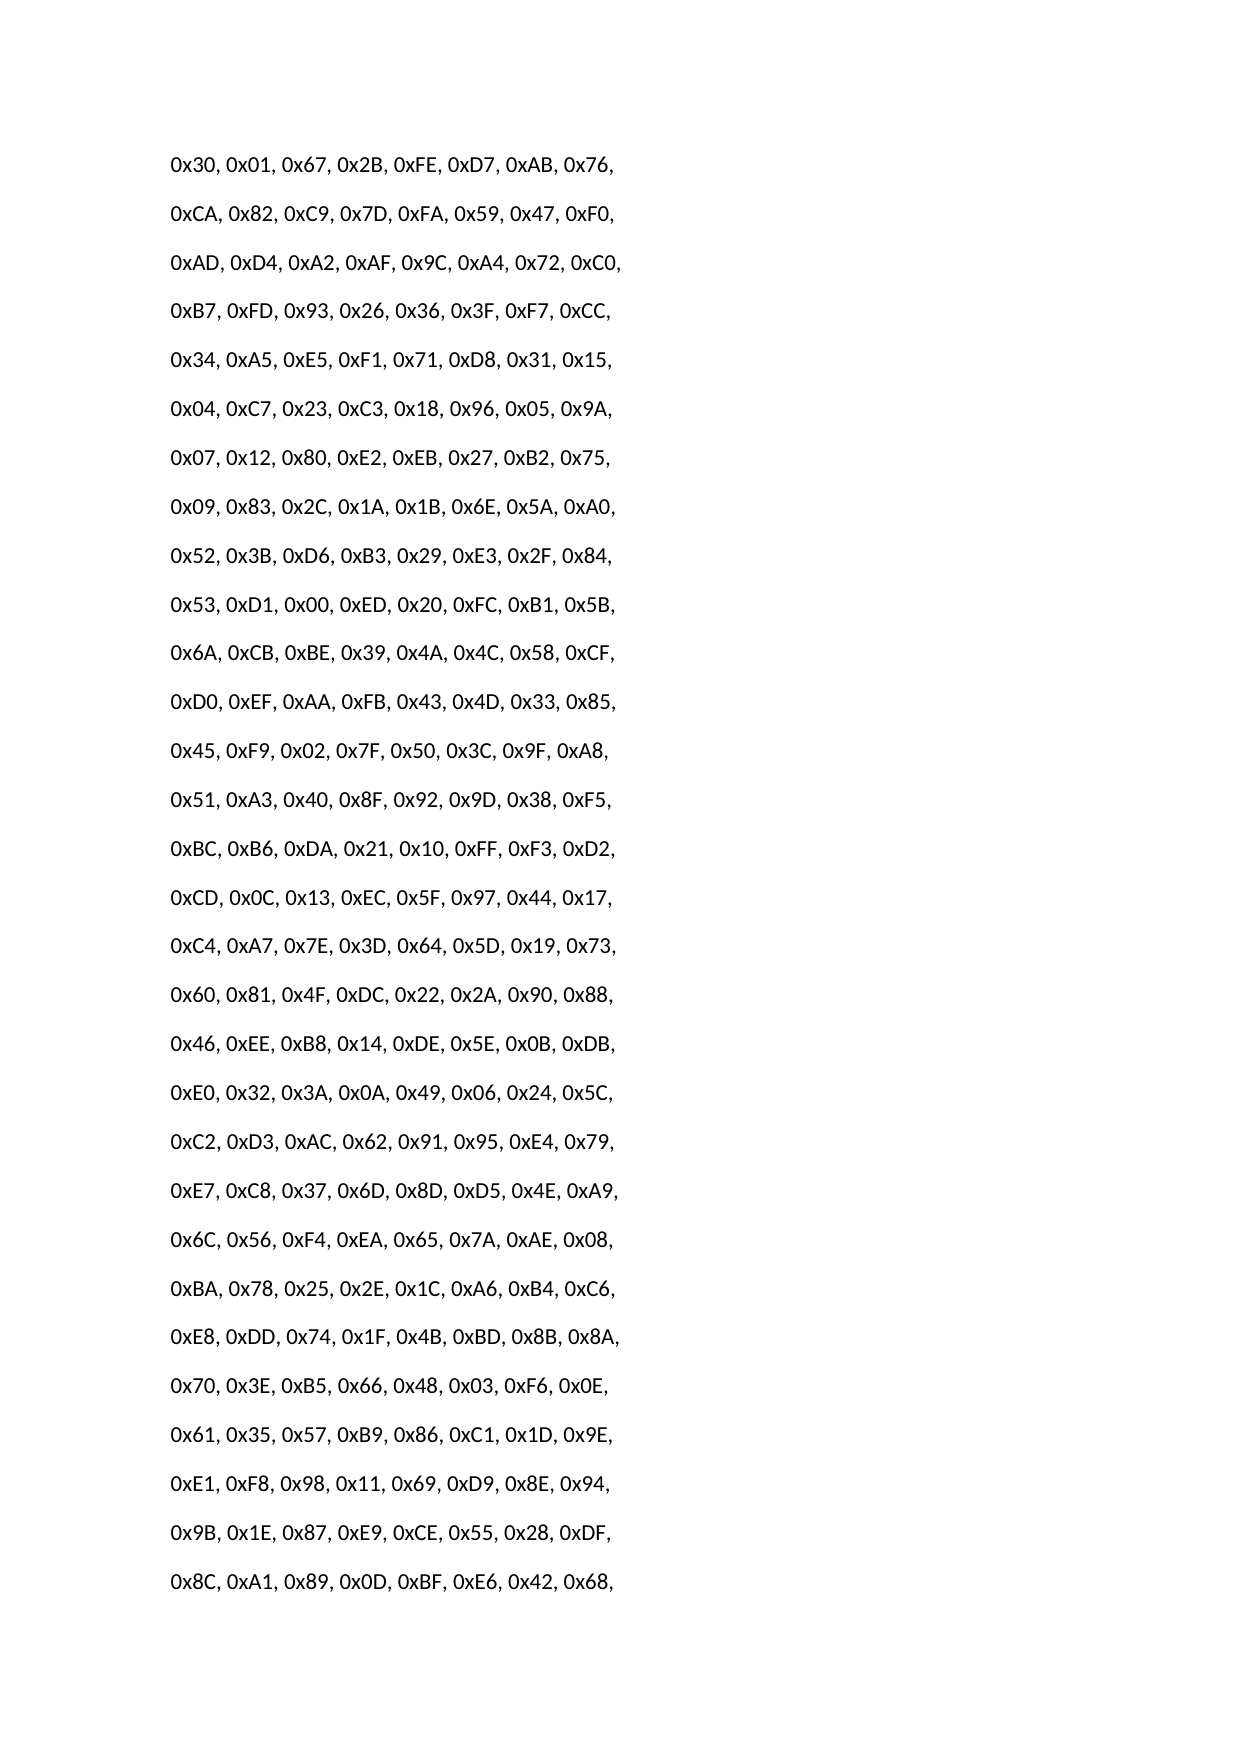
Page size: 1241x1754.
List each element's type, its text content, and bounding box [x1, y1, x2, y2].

text 0x51, 0xA3, 0x40, 0x8F, 0x92, 0x9D, 0x38, 0xF5, [150, 785, 1090, 813]
text 0xD0, 0xEF, 0xAA, 0xFB, 0x43, 0x4D, 0x33, 0x85, [150, 687, 1090, 715]
text 0x45, 0xF9, 0x02, 0x7F, 0x50, 0x3C, 0x9F, 0xA8, [150, 736, 1090, 764]
text 0xE0, 0x32, 0x3A, 0x0A, 0x49, 0x06, 0x24, 0x5C, [150, 1078, 1090, 1106]
text 0xE1, 0xF8, 0x98, 0x11, 0x69, 0xD9, 0x8E, 0x94, [150, 1469, 1090, 1497]
text 0x61, 0x35, 0x57, 0xB9, 0x86, 0xC1, 0x1D, 0x9E, [150, 1420, 1090, 1448]
text 0xE8, 0xDD, 0x74, 0x1F, 0x4B, 0xBD, 0x8B, 0x8A, [150, 1322, 1090, 1351]
text 0x04, 0xC7, 0x23, 0xC3, 0x18, 0x96, 0x05, 0x9A, [150, 394, 1090, 422]
text 0x46, 0xEE, 0xB8, 0x14, 0xDE, 0x5E, 0x0B, 0xDB, [150, 1029, 1090, 1057]
text 0x09, 0x83, 0x2C, 0x1A, 0x1B, 0x6E, 0x5A, 0xA0, [150, 492, 1090, 520]
text 0xAD, 0xD4, 0xA2, 0xAF, 0x9C, 0xA4, 0x72, 0xC0, [150, 248, 1090, 276]
text 0x52, 0x3B, 0xD6, 0xB3, 0x29, 0xE3, 0x2F, 0x84, [150, 541, 1090, 569]
text 0xBC, 0xB6, 0xDA, 0x21, 0x10, 0xFF, 0xF3, 0xD2, [150, 834, 1090, 862]
text 0x34, 0xA5, 0xE5, 0xF1, 0x71, 0xD8, 0x31, 0x15, [150, 345, 1090, 373]
text 0x6A, 0xCB, 0xBE, 0x39, 0x4A, 0x4C, 0x58, 0xCF, [150, 638, 1090, 667]
text 0xCD, 0x0C, 0x13, 0xEC, 0x5F, 0x97, 0x44, 0x17, [150, 883, 1090, 911]
text 0xC4, 0xA7, 0x7E, 0x3D, 0x64, 0x5D, 0x19, 0x73, [150, 932, 1090, 960]
text 0x30, 0x01, 0x67, 0x2B, 0xFE, 0xD7, 0xAB, 0x76, [150, 150, 1090, 178]
text 0x9B, 0x1E, 0x87, 0xE9, 0xCE, 0x55, 0x28, 0xDF, [150, 1518, 1090, 1546]
text 0x8C, 0xA1, 0x89, 0x0D, 0xBF, 0xE6, 0x42, 0x68, [150, 1567, 1090, 1595]
text 0xE7, 0xC8, 0x37, 0x6D, 0x8D, 0xD5, 0x4E, 0xA9, [150, 1176, 1090, 1204]
text 0xCA, 0x82, 0xC9, 0x7D, 0xFA, 0x59, 0x47, 0xF0, [150, 199, 1090, 227]
text 0x70, 0x3E, 0xB5, 0x66, 0x48, 0x03, 0xF6, 0x0E, [150, 1371, 1090, 1399]
text 0xBA, 0x78, 0x25, 0x2E, 0x1C, 0xA6, 0xB4, 0xC6, [150, 1274, 1090, 1302]
text 0xB7, 0xFD, 0x93, 0x26, 0x36, 0x3F, 0xF7, 0xCC, [150, 297, 1090, 324]
text 0x07, 0x12, 0x80, 0xE2, 0xEB, 0x27, 0xB2, 0x75, [150, 443, 1090, 471]
text 0x60, 0x81, 0x4F, 0xDC, 0x22, 0x2A, 0x90, 0x88, [150, 981, 1090, 1008]
text 0xC2, 0xD3, 0xAC, 0x62, 0x91, 0x95, 0xE4, 0x79, [150, 1127, 1090, 1155]
text 0x6C, 0x56, 0xF4, 0xEA, 0x65, 0x7A, 0xAE, 0x08, [150, 1225, 1090, 1253]
text 0x53, 0xD1, 0x00, 0xED, 0x20, 0xFC, 0xB1, 0x5B, [150, 590, 1090, 618]
